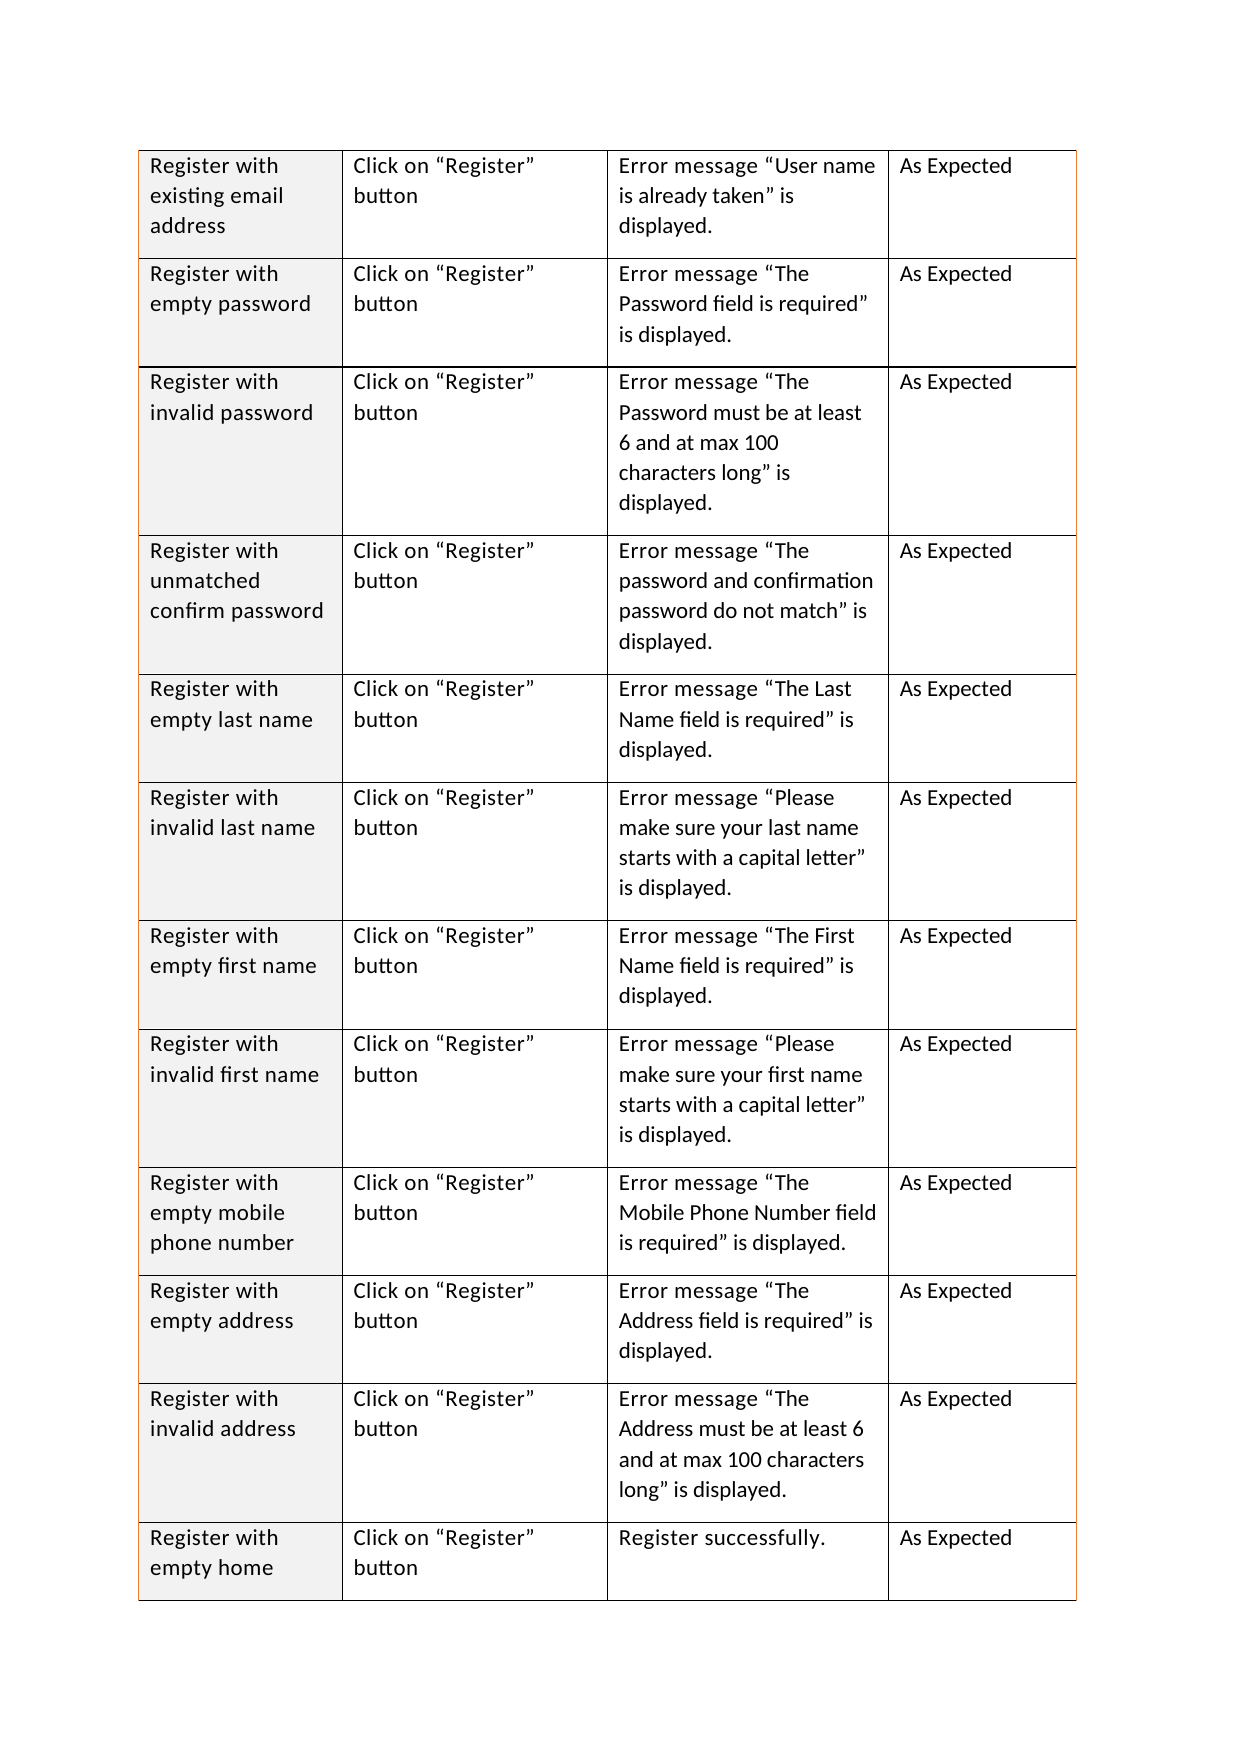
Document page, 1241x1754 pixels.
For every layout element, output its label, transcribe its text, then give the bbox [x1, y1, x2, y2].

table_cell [139, 1523, 342, 1600]
table_cell Click on “Register” button [343, 1276, 607, 1383]
table_cell Error message “The Address field is required” is displayed. [608, 1276, 888, 1383]
table_cell Click on “Register” button [343, 1168, 607, 1275]
table_cell Register with empty mobile phone number [139, 1168, 342, 1275]
table_cell Error message “The Password must be at least 6 and at max 100 characters long” is displayed. [608, 368, 888, 535]
table_cell Register with invalid address [139, 1384, 342, 1522]
table_cell Error message “Please make sure your last name starts with a capital letter” is displayed. [608, 783, 888, 920]
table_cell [608, 1523, 888, 1600]
table_cell As Expected [889, 921, 1076, 1028]
table_cell Click on “Register” button [343, 1030, 607, 1167]
table_cell As Expected [889, 783, 1076, 920]
table_cell Register with existing email address [139, 151, 342, 258]
table_cell Click on “Register” button [343, 921, 607, 1028]
table_cell Register with empty password [139, 259, 342, 366]
table_cell As Expected [889, 151, 1076, 258]
table_cell Click on “Register” button [343, 368, 607, 535]
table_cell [343, 1523, 607, 1600]
table_cell As Expected [889, 259, 1076, 366]
table_cell As Expected [889, 675, 1076, 782]
table_cell Register with empty last name [139, 675, 342, 782]
table_cell As Expected [889, 368, 1076, 535]
table_cell Error message “The Last Name field is required” is displayed. [608, 675, 888, 782]
table_cell As Expected [889, 1384, 1076, 1522]
table_cell Error message “The Mobile Phone Number field is required” is displayed. [608, 1168, 888, 1275]
table_cell Error message “The password and confirmation password do not match” is displayed. [608, 536, 888, 673]
table_cell Error message “The Password field is required” is displayed. [608, 259, 888, 366]
table_cell Click on “Register” button [343, 259, 607, 366]
table_cell Error message “User name is already taken” is displayed. [608, 151, 888, 258]
table_cell As Expected [889, 1276, 1076, 1383]
table_cell Error message “Please make sure your first name starts with a capital letter” is displayed. [608, 1030, 888, 1167]
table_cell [343, 151, 607, 258]
table_cell Register with unmatched confirm password [139, 536, 342, 673]
table_cell Register with invalid first name [139, 1030, 342, 1167]
table_cell Error message “The First Name field is required” is displayed. [608, 921, 888, 1028]
table_cell Click on “Register” button [343, 1384, 607, 1522]
table_cell Click on “Register” button [343, 783, 607, 920]
table_cell Click on “Register” button [343, 536, 607, 673]
table_cell Register with invalid last name [139, 783, 342, 920]
table_cell Error message “The Address must be at least 6 and at max 100 characters long” is displayed. [608, 1384, 888, 1522]
table_cell As Expected [889, 1523, 1076, 1600]
table_cell Register with invalid password [139, 368, 342, 535]
table_cell Click on “Register” button [343, 675, 607, 782]
table_cell Register with empty first name [139, 921, 342, 1028]
table_cell Register with empty address [139, 1276, 342, 1383]
table_cell As Expected [889, 1168, 1076, 1275]
table_cell As Expected [889, 1030, 1076, 1167]
table_cell As Expected [889, 536, 1076, 673]
